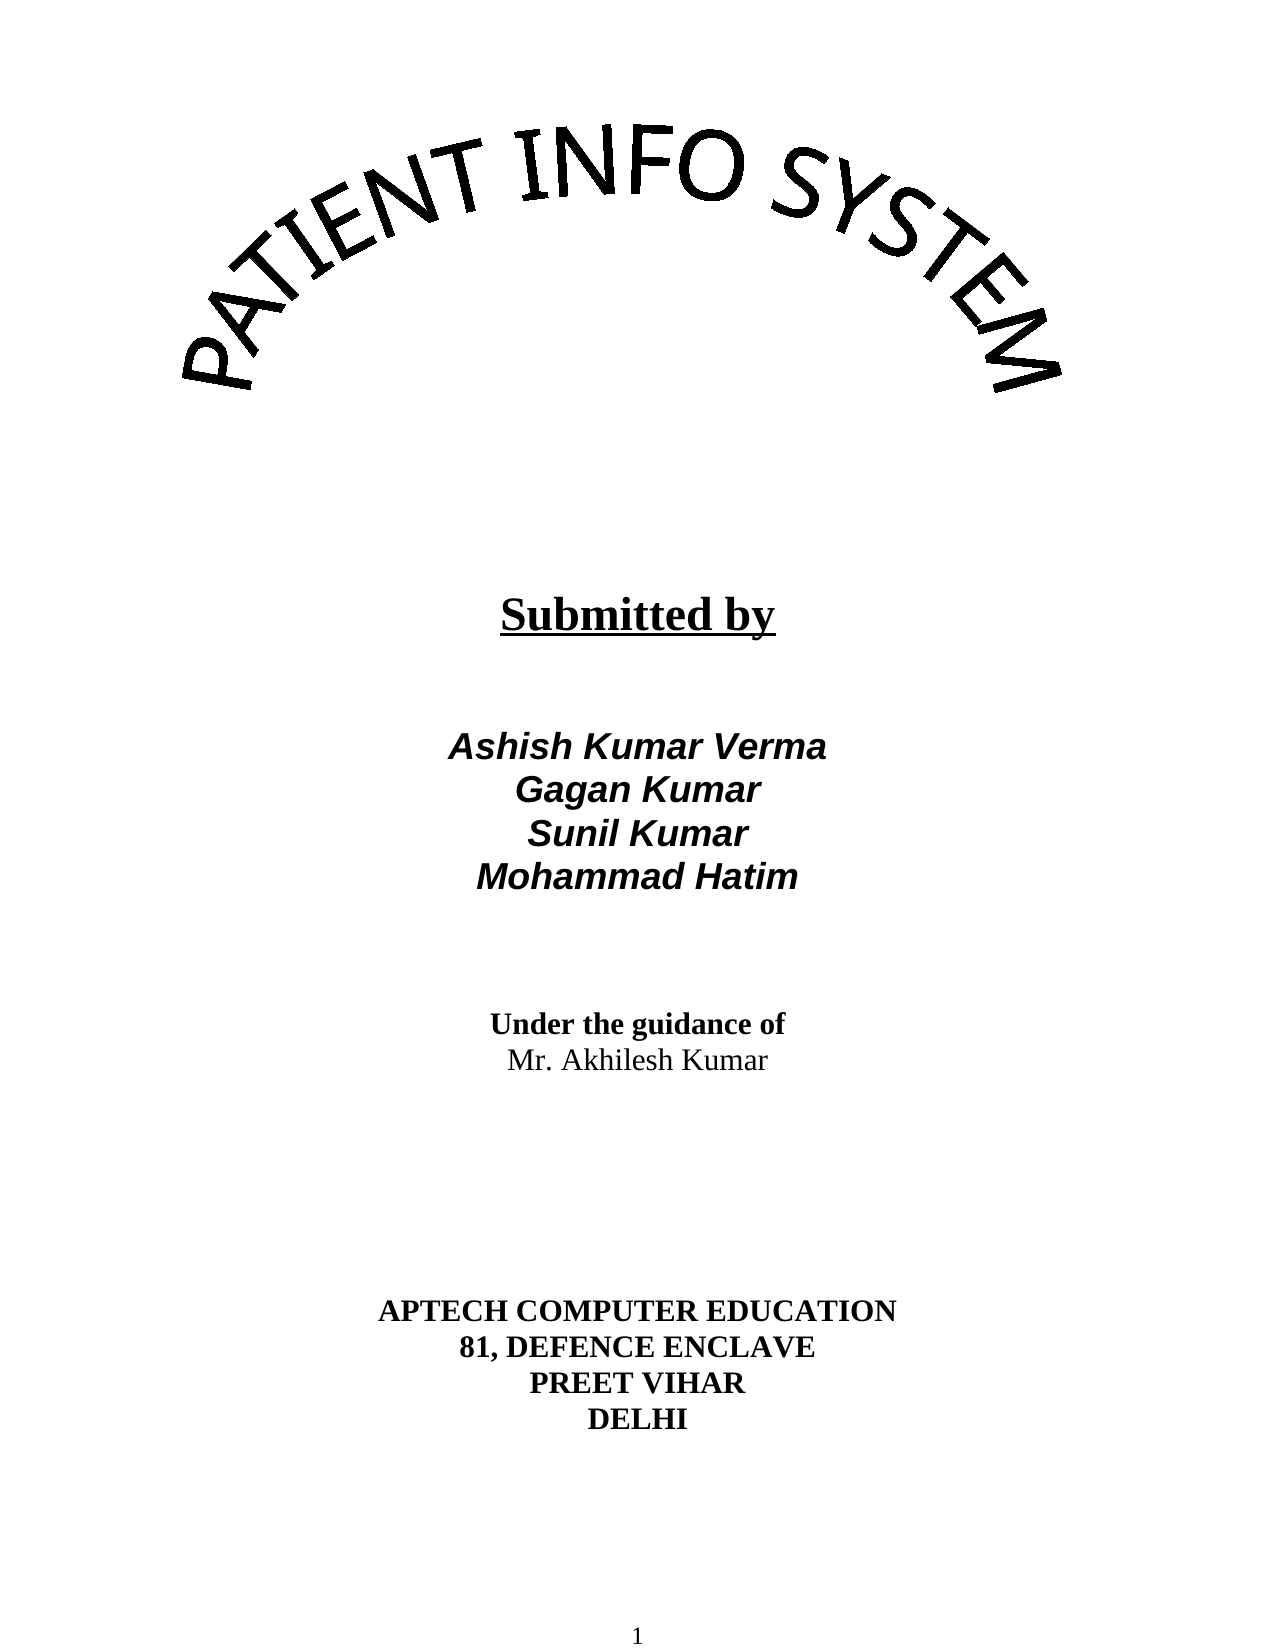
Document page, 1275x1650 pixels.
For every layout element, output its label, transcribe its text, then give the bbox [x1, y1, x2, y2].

text PREET VIHAR [177, 1364, 1098, 1400]
text Gagan Kumar [177, 768, 1098, 811]
text Mohammad Hatim [177, 854, 1098, 897]
text Submitted by [177, 586, 1098, 641]
text Under the guidance of [177, 1005, 1098, 1041]
text Mr. Akhilesh Kumar [177, 1041, 1098, 1077]
text Sunil Kumar [177, 811, 1098, 854]
text Ashish Kumar Verma [177, 724, 1098, 768]
text APTECH COMPUTER EDUCATION [177, 1292, 1098, 1328]
text 81, DEFENCE ENCLAVE [177, 1328, 1098, 1364]
